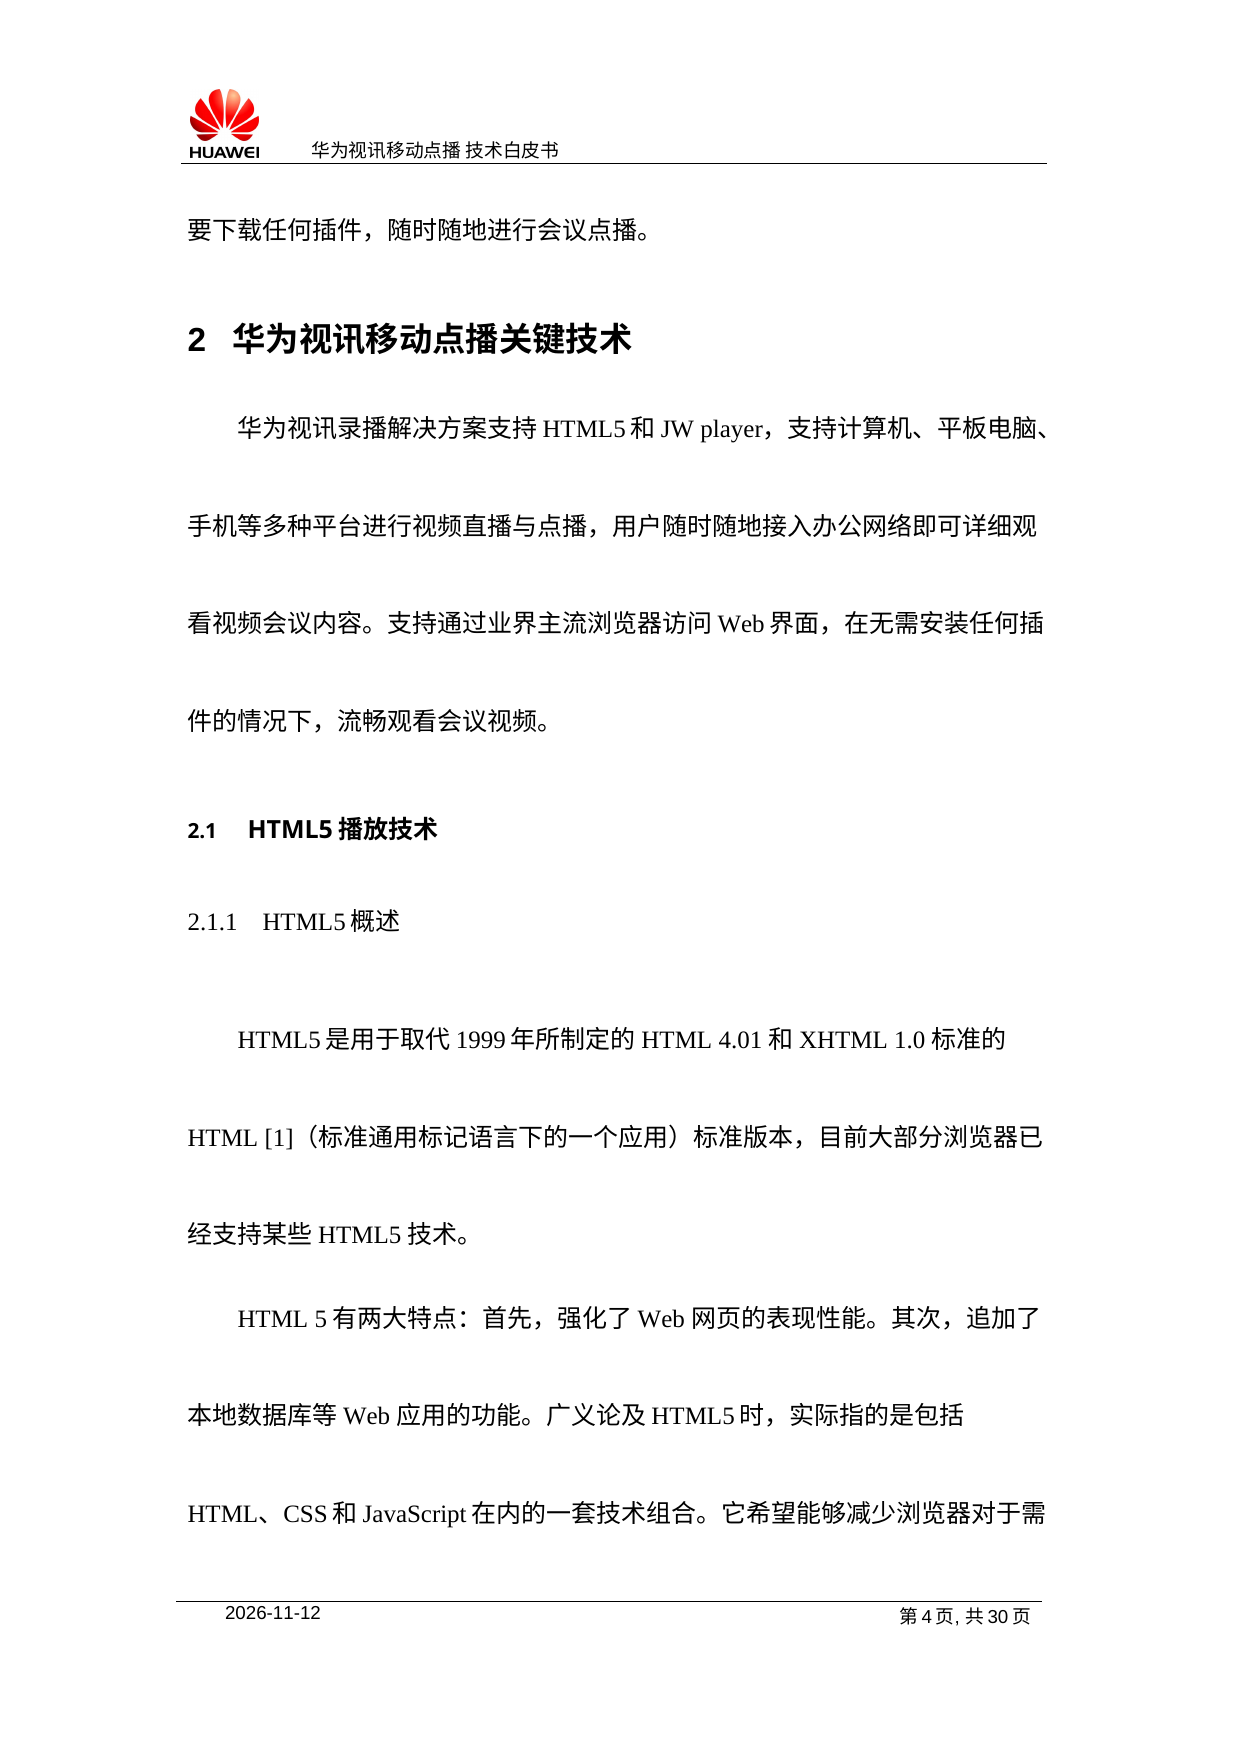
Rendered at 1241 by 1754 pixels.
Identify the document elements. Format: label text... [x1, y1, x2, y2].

picture [190, 89, 259, 158]
subtitle 华为视讯移动点播关键技术 [187, 304, 1053, 369]
text HTML5是用于取代1999年所制定的 HTML 4.01 和 XHTML 1.0 标准的 HTML [1]（标准通用标记语言下的一个应用）标准版本，目前大部分浏览器已经支持某些 HTML5 技术。 [187, 1006, 1053, 1266]
text 顺应客户需求，华为推出了新一代自主研发的录播系统，完美的提供不同类型移动终端直播与点播观看会议视频。用户可以使用PHONE/PAD/PC，不需要下载任何插件，随时随地进行会议点播。 [187, 196, 1053, 261]
subtitle HTML5播放技术 [187, 795, 1053, 860]
text 华为视讯录播解决方案支持HTML5和JW player，支持计算机、平板电脑、手机等多种平台进行视频直播与点播，用户随时随地接入办公网络即可详细观看视频会议内容。支持通过业界主流浏览器访问Web界面，在无需安装任何插件的情况下，流畅观看会议视频。 [187, 394, 1053, 752]
subtitle HTML5概述 [187, 887, 1053, 952]
